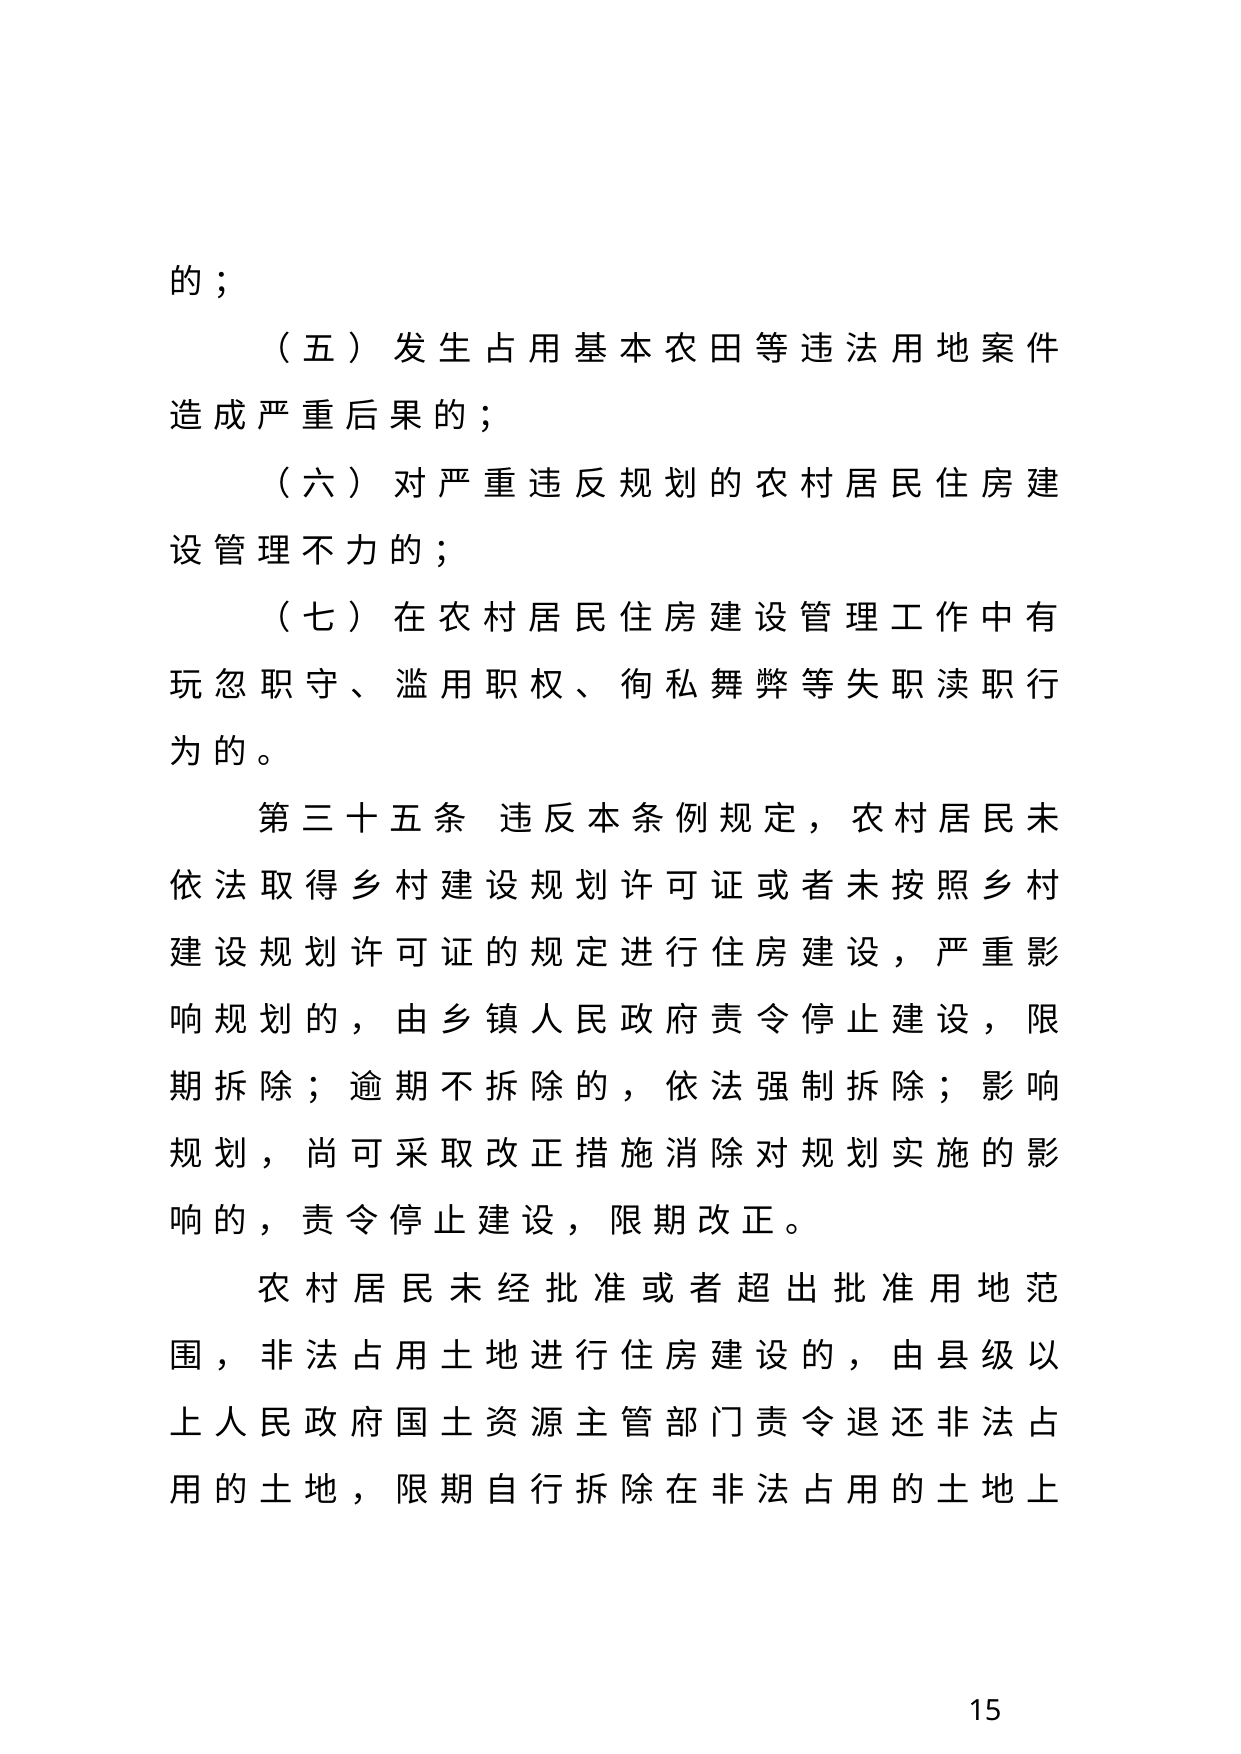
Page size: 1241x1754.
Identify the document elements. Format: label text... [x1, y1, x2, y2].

text （五）发生占用基本农田等违法用地案件造成严重后果的； [169, 313, 1071, 447]
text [169, 1252, 1071, 1520]
text （六）对严重违反规划的农村居民住房建设管理不力的； [169, 447, 1071, 581]
text 第三十五条 违反本条例规定，农村居民未依法取得乡村建设规划许可证或者未按照乡村建设规划许可证的规定进行住房建设，严重影响规划的，由乡镇人民政府责令停止建设，限期拆除；逾期不拆除的，依法强制拆除；影响规划，尚可采取改正措施消除对规划实施的影响的，责令停止建设，限期改正。 [169, 782, 1071, 1252]
text （七）在农村居民住房建设管理工作中有玩忽职守、滥用职权、徇私舞弊等失职渎职行为的。 [169, 581, 1071, 782]
text （四）未按照法律法规的规定批准用地的； [169, 246, 1071, 313]
